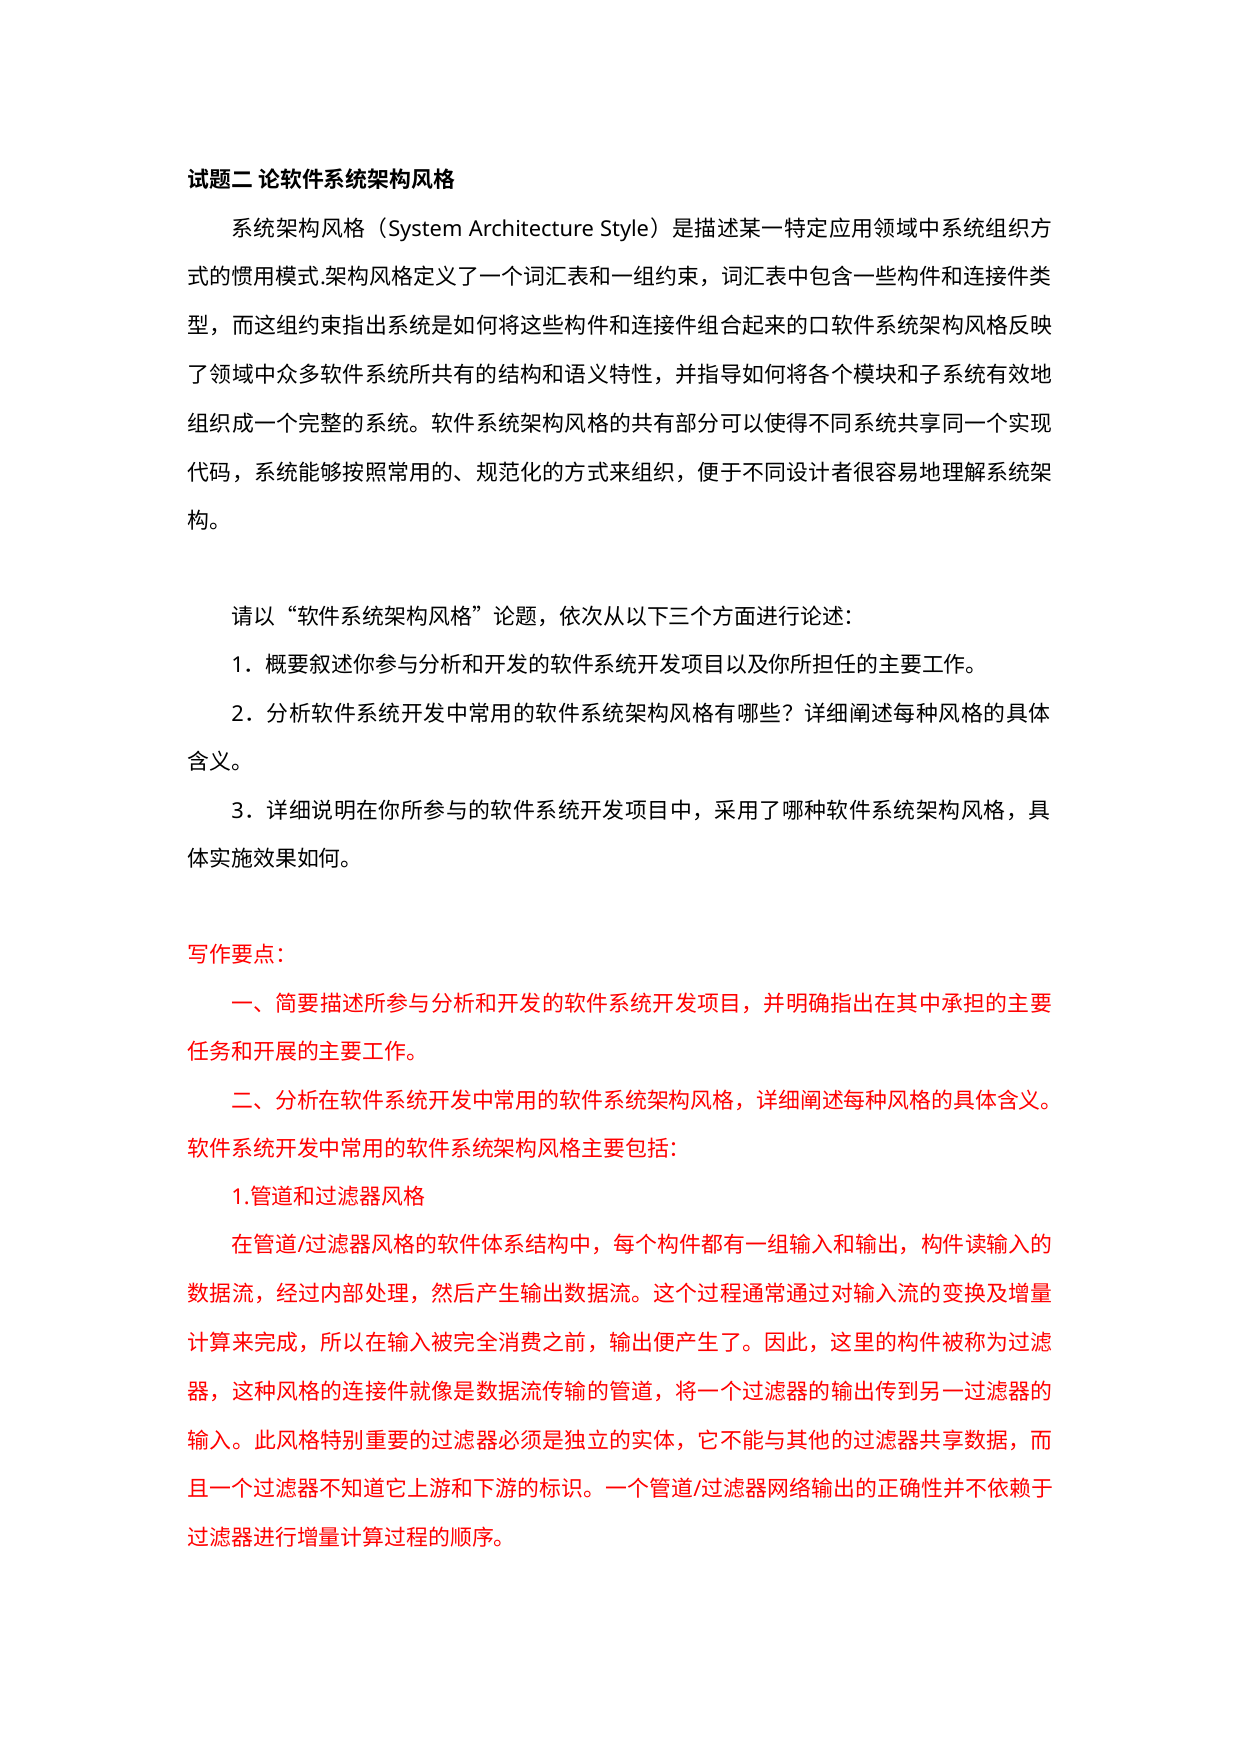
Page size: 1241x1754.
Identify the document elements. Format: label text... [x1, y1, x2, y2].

text 1．概要叙述你参与分析和开发的软件系统开发项目以及你所担任的主要工作。 [187, 647, 1053, 679]
text 请以“软件系统架构风格”论题，依次从以下三个方面进行论述： [187, 598, 1053, 631]
text 在管道/过滤器风格的软件体系结构中，每个构件都有一组输入和输出，构件读输入的数据流，经过内部处理，然后产生输出数据流。这个过程通常通过对输入流的变换及增量计算来完成，所以在输入被完全消费之前，输出便产生了。因此，这里的构件被称为过滤器，这种风格的连接件就像是数据流传输的管道，将一个过滤器的输出传到另一过滤器的输入。此风格特别重要的过滤器必须是独立的实体，它不能与其他的过滤器共享数据，而且一个过滤器不知道它上游和下游的标识。一个管道/过滤器网络输出的正确性并不依赖于过滤器进行增量计算过程的顺序。 [187, 1227, 1053, 1552]
text 2．分析软件系统开发中常用的软件系统架构风格有哪些？详细阐述每种风格的具体含义。 [187, 695, 1053, 776]
text 系统架构风格（System Architecture Style）是描述某一特定应用领域中系统组织方式的惯用模式.架构风格定义了一个词汇表和一组约束，词汇表中包含一些构件和连接件类型，而这组约束指出系统是如何将这些构件和连接件组合起来的口软件系统架构风格反映了领域中众多软件系统所共有的结构和语义特性，并指导如何将各个模块和子系统有效地组织成一个完整的系统。软件系统架构风格的共有部分可以使得不同系统共享同一个实现代码，系统能够按照常用的、规范化的方式来组织，便于不同设计者很容易地理解系统架构。 [187, 210, 1053, 535]
text 一、简要描述所参与分析和开发的软件系统开发项目，并明确指出在其中承担的主要任务和开展的主要工作。 [187, 985, 1053, 1066]
text 试题二 论软件系统架构风格 [187, 162, 1053, 194]
text 软件系统开发中常用的软件系统架构风格主要包括： [187, 1131, 1053, 1163]
text 写作要点： [187, 937, 1053, 969]
text 3．详细说明在你所参与的软件系统开发项目中，采用了哪种软件系统架构风格，具体实施效果如何。 [187, 792, 1053, 873]
text 二、分析在软件系统开发中常用的软件系统架构风格，详细阐述每种风格的具体含义。 [187, 1082, 1053, 1115]
text 1.管道和过滤器风格 [187, 1179, 1053, 1211]
